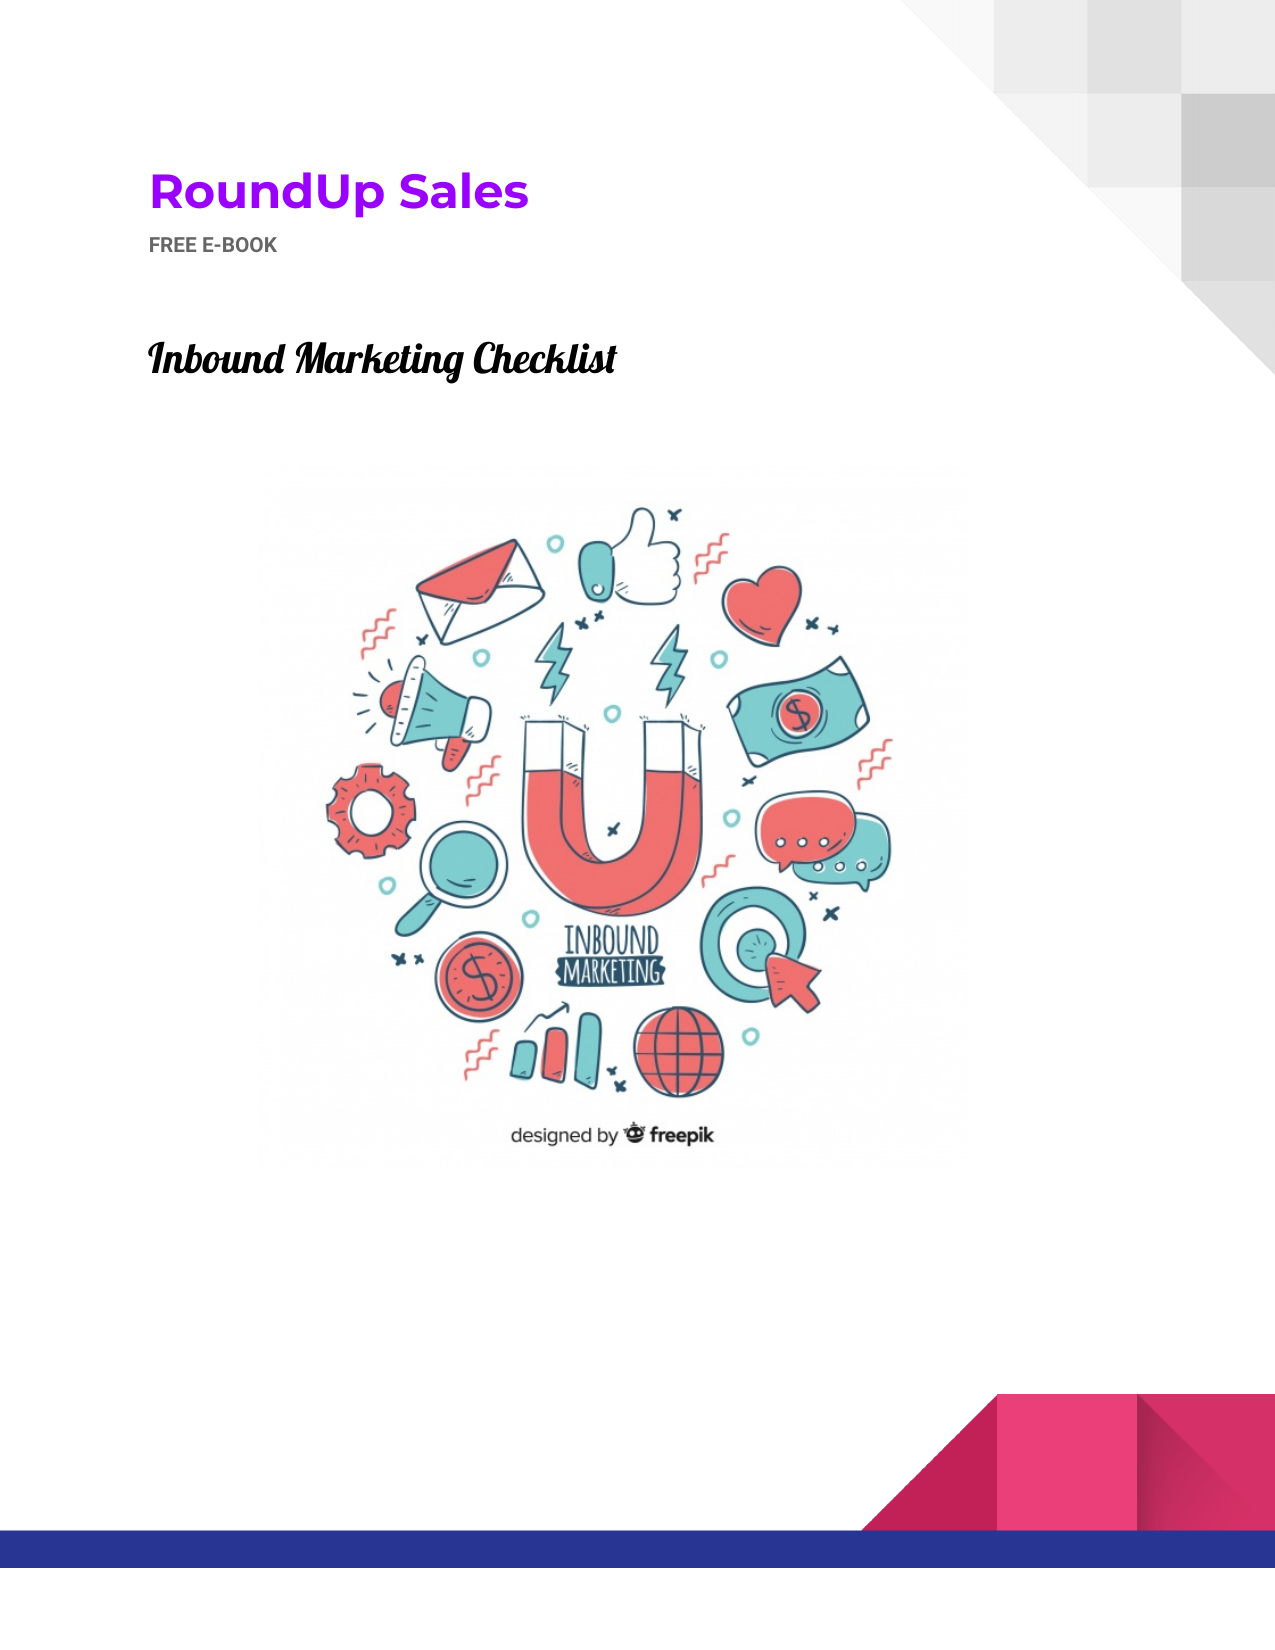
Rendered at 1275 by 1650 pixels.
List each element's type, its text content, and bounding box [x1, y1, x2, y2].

picture [0, 1392, 1275, 1568]
picture [900, 0, 1275, 375]
text FREE E-BOOK [148, 233, 1125, 258]
picture [257, 465, 969, 1169]
subtitle Inbound Marketing Checklist [148, 332, 1125, 384]
subtitle RoundUp Sales [148, 162, 1125, 221]
